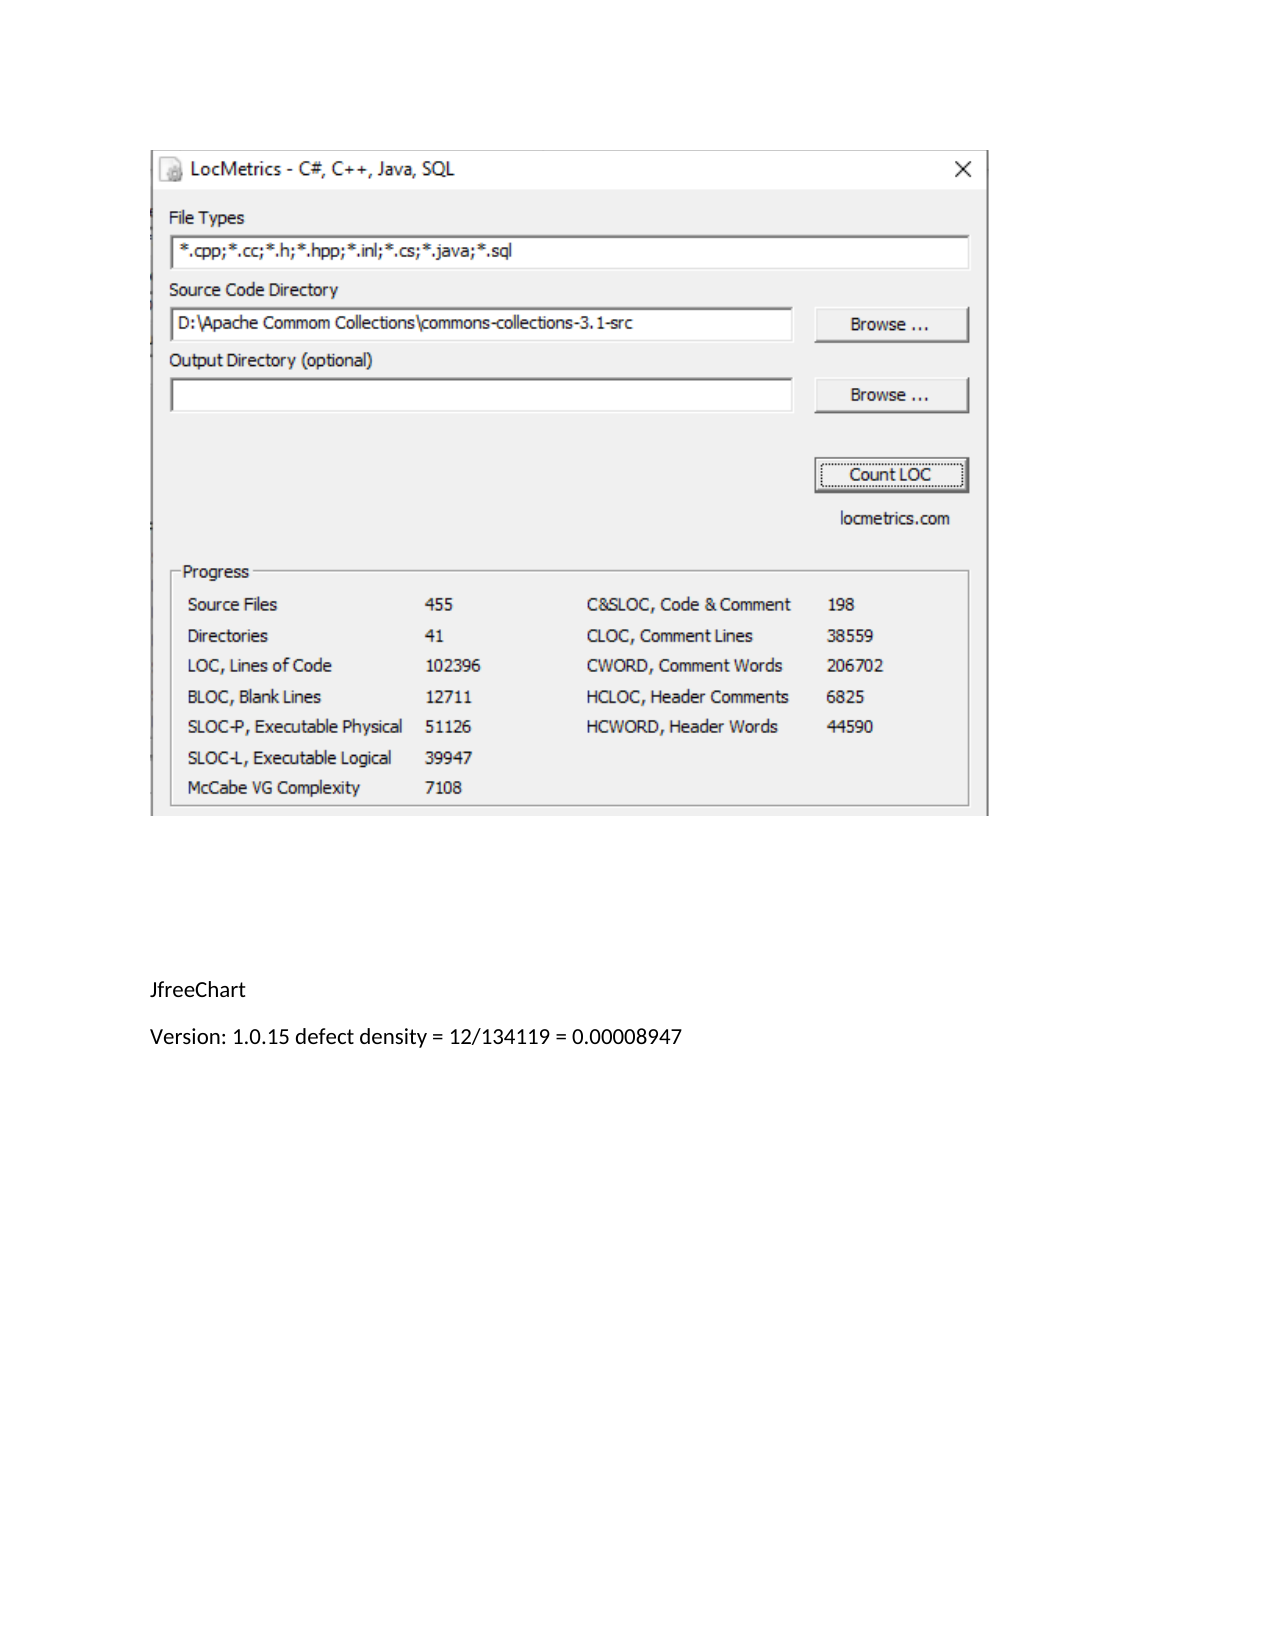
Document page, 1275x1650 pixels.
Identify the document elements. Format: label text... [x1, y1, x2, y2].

text Version: 1.0.15 defect density = 12/134119 = 0.00008947 [150, 1022, 1125, 1050]
text JfreeChart [150, 975, 1125, 1003]
picture [150, 150, 989, 816]
